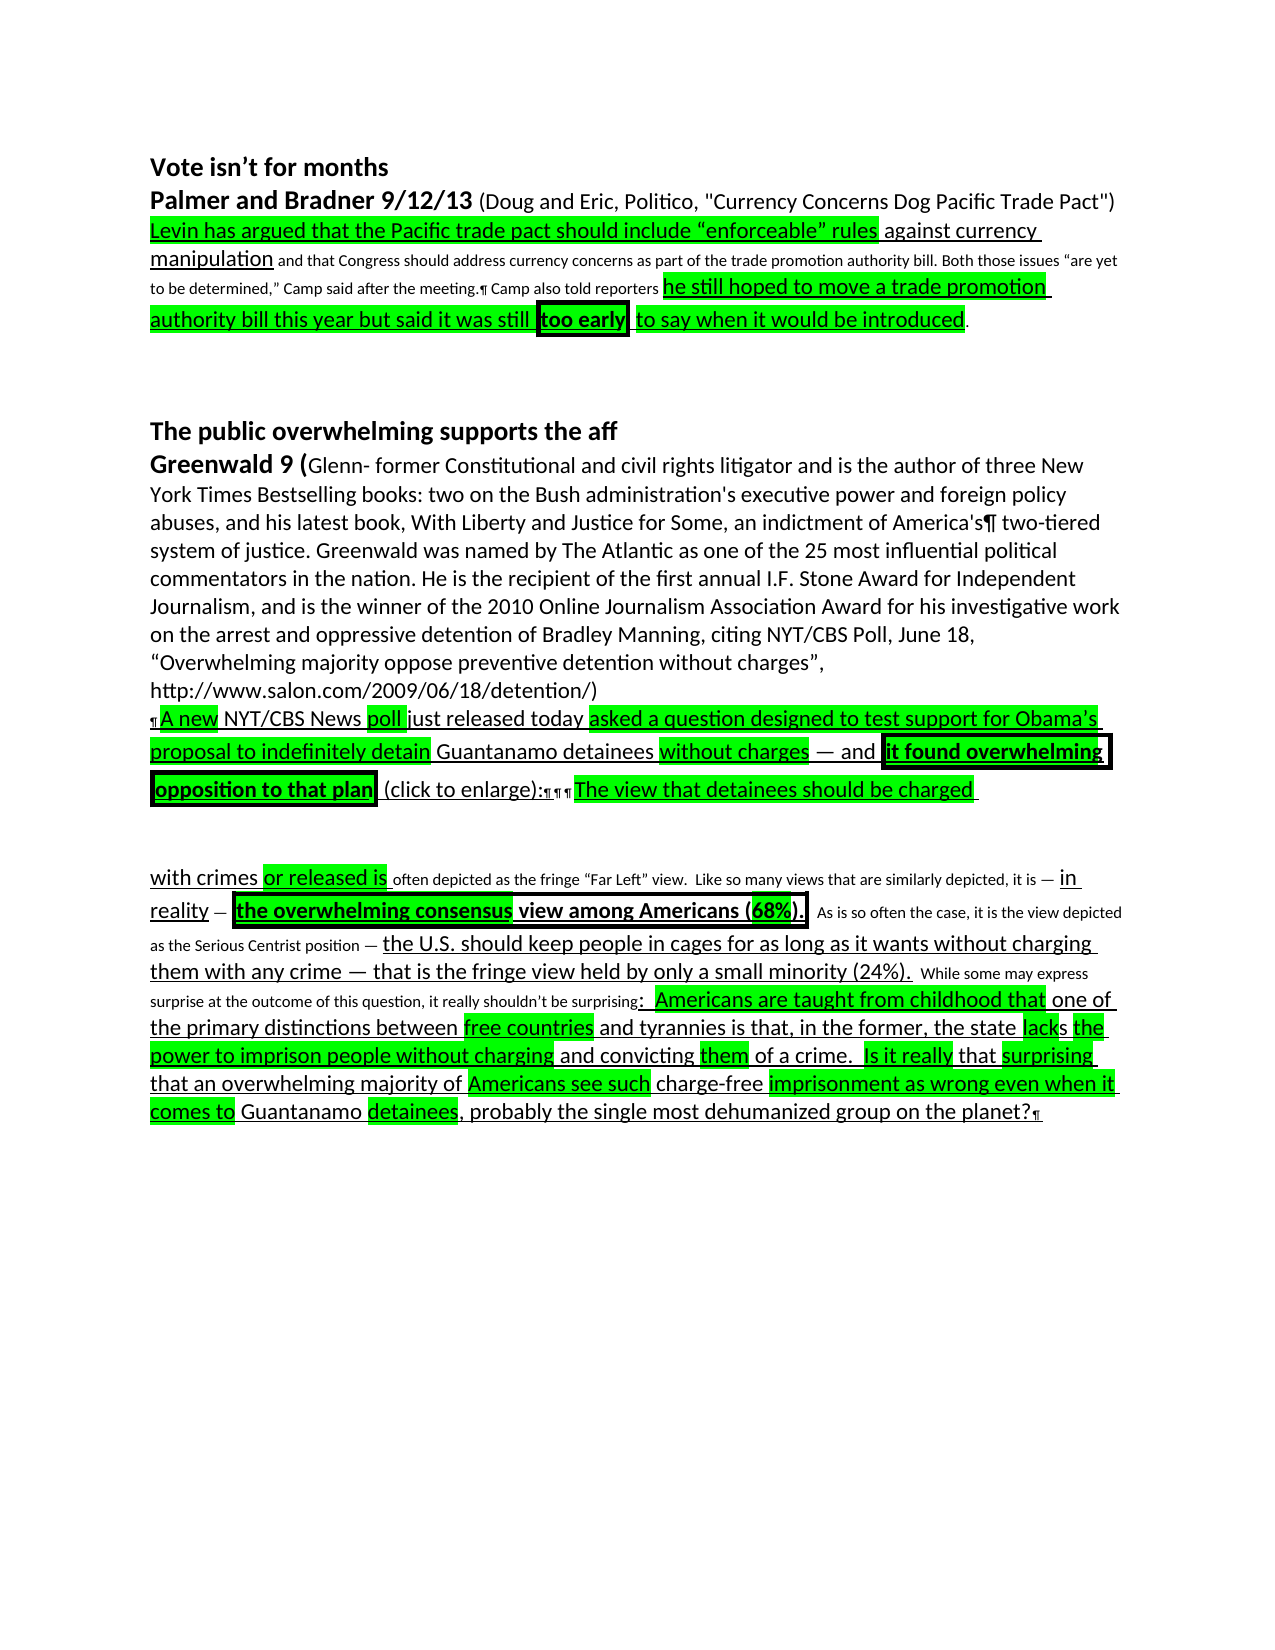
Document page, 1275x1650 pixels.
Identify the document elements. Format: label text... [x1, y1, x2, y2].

subtitle The public overwhelming supports the aff [150, 414, 1125, 447]
text ¶ A new NYT/CBS News poll just released today asked a question designed to test support for Obama’s proposal to indefinitely detain Guantanamo detainees without charges — and it found overwhelming opposition to that plan (click to enlarge):¶ ¶ ¶ The view that detainees should be charged [150, 704, 1125, 807]
text Greenwald 9 (Glenn- former Constitutional and civil rights litigator and is the author of three New York Times Bestselling books: two on the Bush administration's executive power and foreign policy abuses, and his latest book, With Liberty and Justice for Some, an indictment of America's¶ two-tiered system of justice. Greenwald was named by The Atlantic as one of the 25 most influential political commentators in the nation. He is the recipient of the first annual I.F. Stone Award for Independent Journalism, and is the winner of the 2010 Online Journalism Association Award for his investigative work on the arrest and oppressive detention of Bradley Manning, citing NYT/CBS Poll, June 18, “Overwhelming majority oppose preventive detention without charges”, http://www.salon.com/2009/06/18/detention/) [150, 447, 1125, 704]
subtitle Vote isn’t for months [150, 150, 1125, 183]
text Levin has argued that the Pacific trade pact should include “enforceable” rules against currency manipulation and that Congress should address currency concerns as part of the trade promotion authority bill. Both those issues “are yet to be determined,” Camp said after the meeting.¶ Camp also told reporters he still hoped to move a trade promotion authority bill this year but said it was still too early to say when it would be introduced. [150, 216, 1125, 337]
text Palmer and Bradner 9/12/13 (Doug and Eric, Politico, "Currency Concerns Dog Pacific Trade Pact") [150, 183, 1125, 216]
text with crimes or released is often depicted as the fringe “Far Left” view. Like so many views that are similarly depicted, it is — in reality — the overwhelming consensus view among Americans (68%). As is so often the case, it is the view depicted as the Serious Centrist position — the U.S. should keep people in cages for as long as it wants without charging them with any crime — that is the fringe view held by only a small minority (24%). While some may express surprise at the outcome of this question, it really shouldn’t be surprising: Americans are taught from childhood that one of the primary distinctions between free countries and tyrannies is that, in the former, the state lacks the power to imprison people without charging and convicting them of a crime. Is it really that surprising that an overwhelming majority of Americans see such charge-free imprisonment as wrong even when it comes to Guantanamo detainees, probably the single most dehumanized group on the planet?¶ [150, 863, 1125, 1125]
